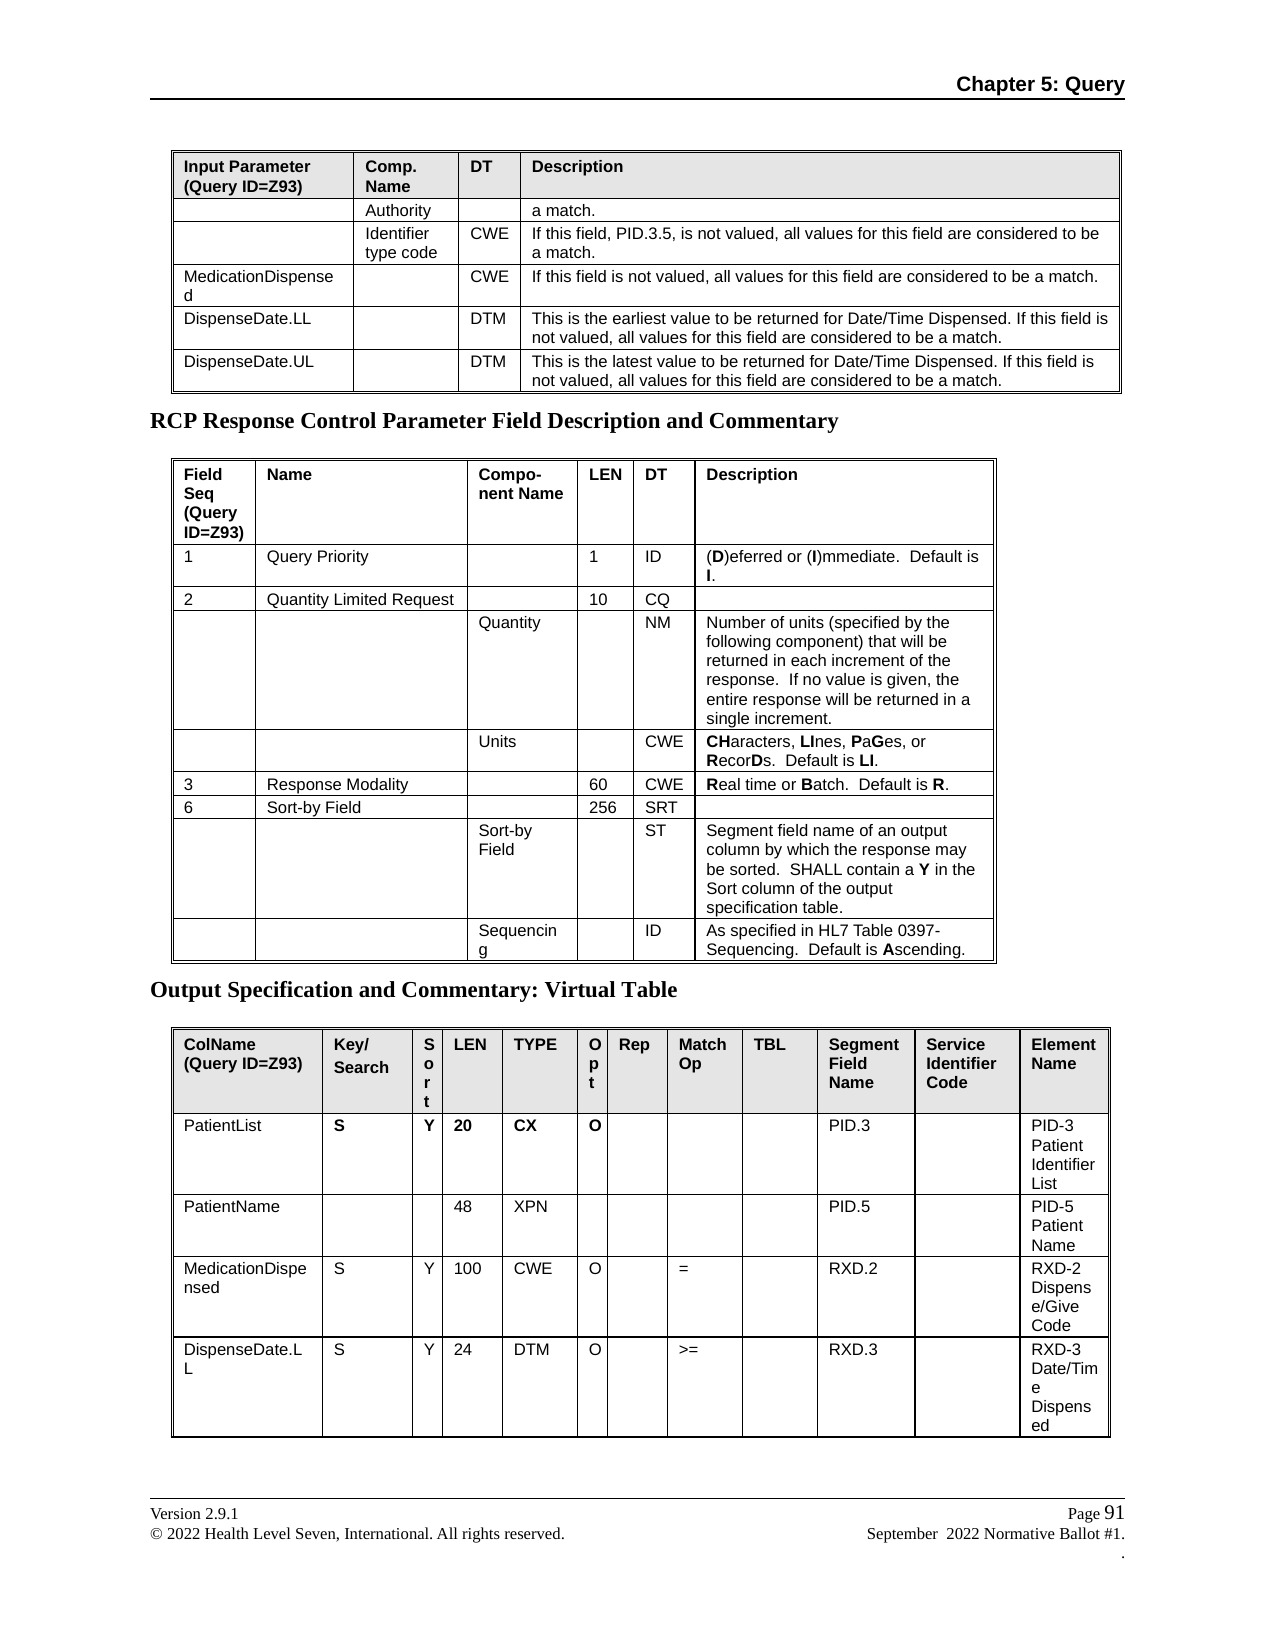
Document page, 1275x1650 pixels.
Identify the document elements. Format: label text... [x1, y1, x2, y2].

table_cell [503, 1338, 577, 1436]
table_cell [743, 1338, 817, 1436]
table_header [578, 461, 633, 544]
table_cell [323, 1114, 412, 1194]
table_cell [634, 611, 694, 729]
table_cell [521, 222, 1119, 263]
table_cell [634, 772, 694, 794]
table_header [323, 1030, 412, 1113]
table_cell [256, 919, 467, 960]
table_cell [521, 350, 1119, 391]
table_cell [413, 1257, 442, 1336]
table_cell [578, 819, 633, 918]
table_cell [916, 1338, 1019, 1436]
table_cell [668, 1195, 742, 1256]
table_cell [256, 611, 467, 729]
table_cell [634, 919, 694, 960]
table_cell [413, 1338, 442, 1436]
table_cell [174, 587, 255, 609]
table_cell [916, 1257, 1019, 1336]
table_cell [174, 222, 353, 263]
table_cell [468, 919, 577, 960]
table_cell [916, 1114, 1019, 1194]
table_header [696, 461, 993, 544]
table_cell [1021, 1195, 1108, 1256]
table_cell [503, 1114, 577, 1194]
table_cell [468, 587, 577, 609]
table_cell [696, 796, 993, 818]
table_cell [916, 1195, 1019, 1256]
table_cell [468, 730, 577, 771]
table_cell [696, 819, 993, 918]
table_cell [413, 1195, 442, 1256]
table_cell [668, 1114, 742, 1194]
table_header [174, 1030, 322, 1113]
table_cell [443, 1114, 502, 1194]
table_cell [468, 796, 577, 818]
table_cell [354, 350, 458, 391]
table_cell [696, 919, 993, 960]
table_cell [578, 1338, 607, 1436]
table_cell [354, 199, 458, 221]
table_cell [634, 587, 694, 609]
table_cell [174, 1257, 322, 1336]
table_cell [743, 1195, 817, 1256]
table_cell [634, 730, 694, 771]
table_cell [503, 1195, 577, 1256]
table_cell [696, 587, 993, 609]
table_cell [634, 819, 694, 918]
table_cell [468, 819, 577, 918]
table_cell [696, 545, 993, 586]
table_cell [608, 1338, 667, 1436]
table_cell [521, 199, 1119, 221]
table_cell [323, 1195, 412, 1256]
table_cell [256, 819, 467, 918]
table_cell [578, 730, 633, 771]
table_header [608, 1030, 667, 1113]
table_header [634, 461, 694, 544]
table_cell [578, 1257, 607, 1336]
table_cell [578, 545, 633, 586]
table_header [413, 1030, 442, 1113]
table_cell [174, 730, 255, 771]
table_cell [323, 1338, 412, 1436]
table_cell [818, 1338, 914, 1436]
text Output Specification and Commentary: Virtual Table [150, 976, 1125, 1002]
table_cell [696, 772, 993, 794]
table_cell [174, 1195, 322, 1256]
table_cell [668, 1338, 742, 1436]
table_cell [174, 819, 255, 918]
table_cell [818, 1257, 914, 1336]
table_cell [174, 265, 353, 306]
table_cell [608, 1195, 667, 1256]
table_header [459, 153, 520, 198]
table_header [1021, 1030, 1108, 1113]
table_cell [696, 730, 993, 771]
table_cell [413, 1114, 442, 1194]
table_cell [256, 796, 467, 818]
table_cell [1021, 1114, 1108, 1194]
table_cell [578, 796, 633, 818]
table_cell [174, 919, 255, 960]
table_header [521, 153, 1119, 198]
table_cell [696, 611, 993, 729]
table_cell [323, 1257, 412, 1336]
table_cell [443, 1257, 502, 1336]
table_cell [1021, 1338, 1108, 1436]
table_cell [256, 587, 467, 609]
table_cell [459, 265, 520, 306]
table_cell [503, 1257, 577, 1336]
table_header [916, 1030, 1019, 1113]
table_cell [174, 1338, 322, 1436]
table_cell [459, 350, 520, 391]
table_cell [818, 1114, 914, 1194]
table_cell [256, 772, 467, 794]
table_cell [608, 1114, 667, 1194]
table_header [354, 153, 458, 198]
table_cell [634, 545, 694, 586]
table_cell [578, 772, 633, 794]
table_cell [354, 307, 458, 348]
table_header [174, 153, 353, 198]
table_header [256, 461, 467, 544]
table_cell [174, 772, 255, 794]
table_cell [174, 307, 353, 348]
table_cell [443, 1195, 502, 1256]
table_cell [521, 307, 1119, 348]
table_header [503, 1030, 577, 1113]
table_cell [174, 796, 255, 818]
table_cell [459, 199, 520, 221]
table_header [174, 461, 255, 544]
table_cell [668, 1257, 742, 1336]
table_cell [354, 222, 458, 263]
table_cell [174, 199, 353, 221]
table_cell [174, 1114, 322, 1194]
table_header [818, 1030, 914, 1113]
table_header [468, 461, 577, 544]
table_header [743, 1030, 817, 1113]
text RCP Response Control Parameter Field Description and Commentary [150, 407, 1125, 433]
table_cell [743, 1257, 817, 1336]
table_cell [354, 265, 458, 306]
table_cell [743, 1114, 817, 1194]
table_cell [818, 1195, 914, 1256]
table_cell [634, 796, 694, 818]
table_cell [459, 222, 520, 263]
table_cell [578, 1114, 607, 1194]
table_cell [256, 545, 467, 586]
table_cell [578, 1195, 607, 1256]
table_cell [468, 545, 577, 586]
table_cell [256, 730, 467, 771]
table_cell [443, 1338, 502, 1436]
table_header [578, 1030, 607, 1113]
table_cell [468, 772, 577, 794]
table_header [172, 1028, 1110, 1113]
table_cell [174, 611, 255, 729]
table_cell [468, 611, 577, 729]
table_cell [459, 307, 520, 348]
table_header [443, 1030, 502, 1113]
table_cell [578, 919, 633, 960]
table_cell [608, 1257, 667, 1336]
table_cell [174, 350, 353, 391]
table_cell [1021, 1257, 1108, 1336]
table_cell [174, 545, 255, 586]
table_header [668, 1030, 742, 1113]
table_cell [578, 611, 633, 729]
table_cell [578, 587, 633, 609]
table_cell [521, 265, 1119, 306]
